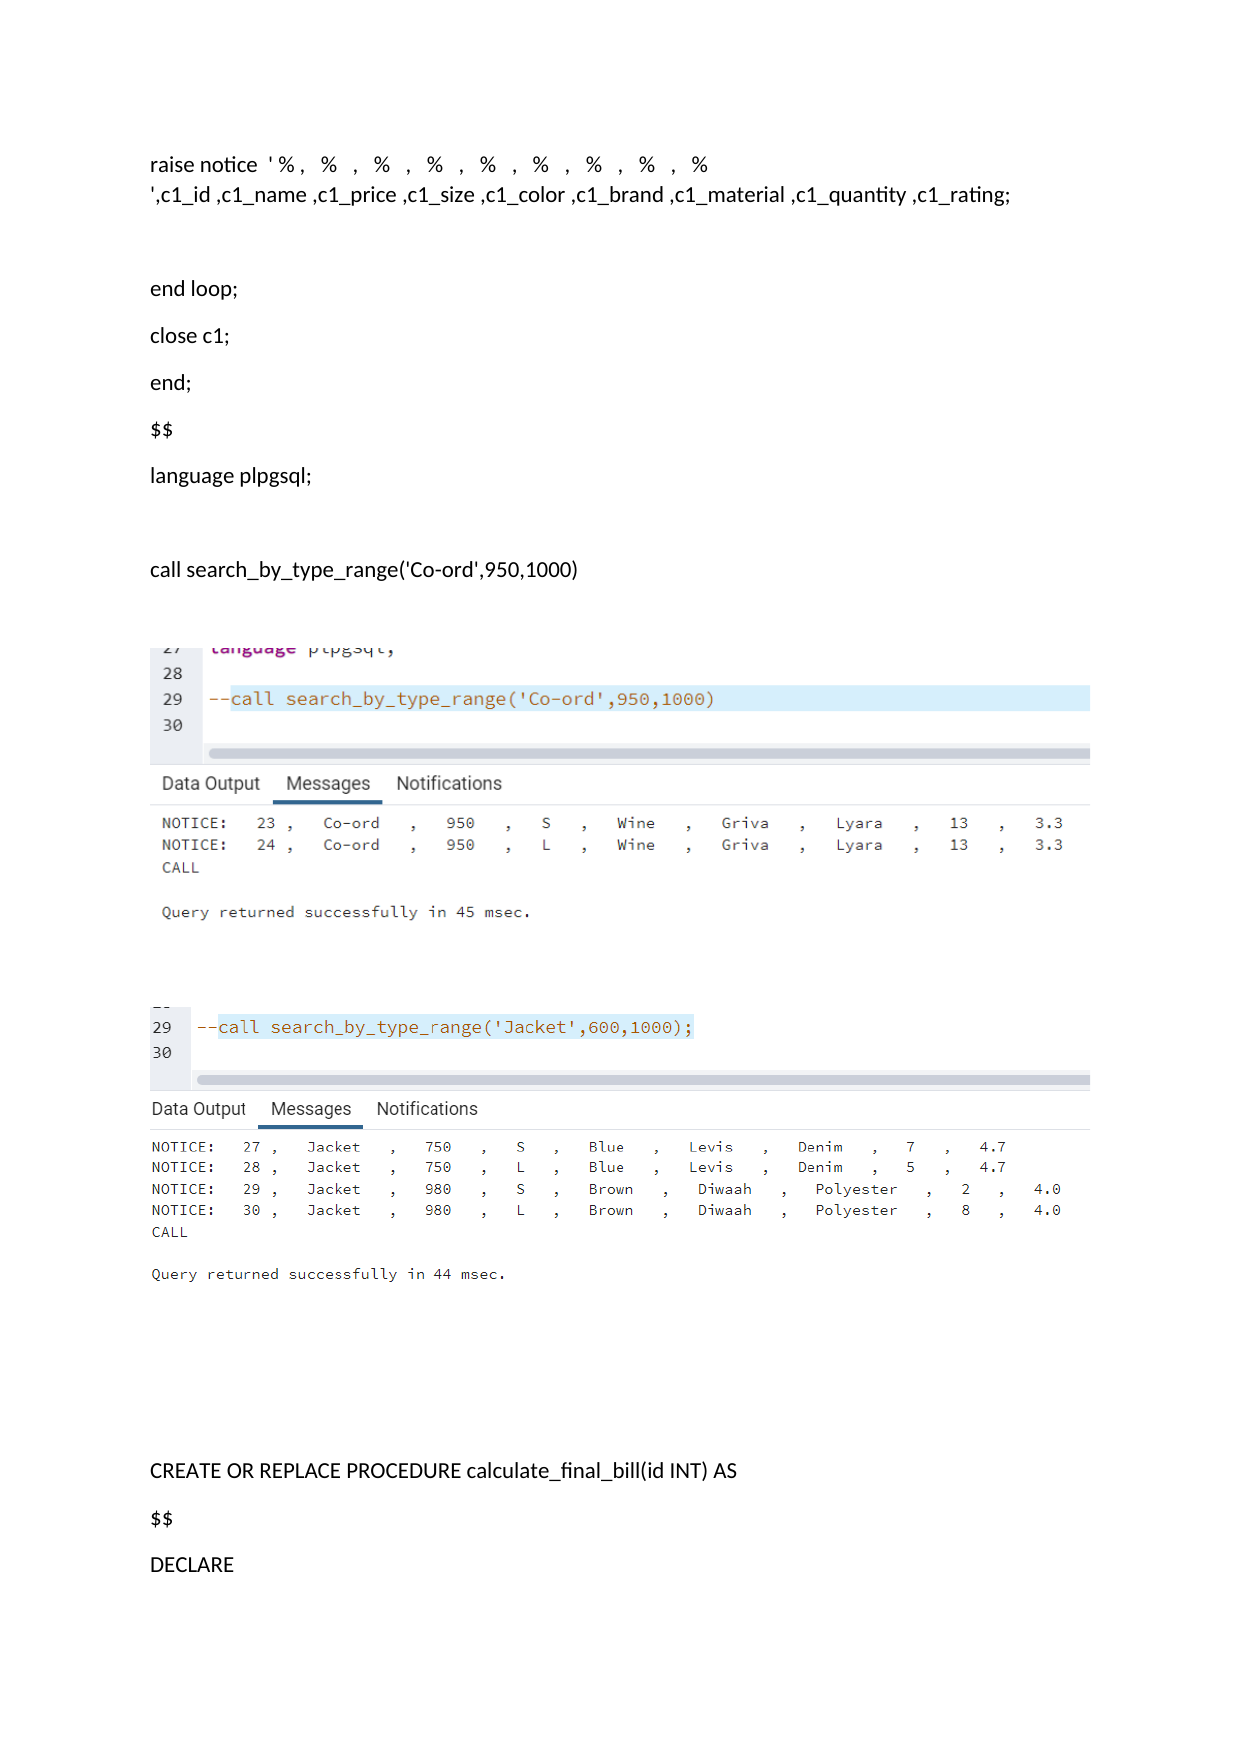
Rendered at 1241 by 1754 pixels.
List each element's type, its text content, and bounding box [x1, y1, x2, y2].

text $$ [150, 414, 1090, 443]
text CREATE OR REPLACE PROCEDURE calculate_final_bill(id INT) AS [150, 1456, 1090, 1484]
text $$ [150, 1503, 1090, 1531]
text raise notice ' % , % , % , % , % , % , % , % , % ',c1_id ,c1_name ,c1_price ,c1_size ,c1_color ,c1_brand ,c1_material ,c1_quantity ,c1_rating; [150, 150, 1090, 208]
picture [150, 1007, 1091, 1297]
text DECLARE [150, 1550, 1090, 1578]
picture [150, 648, 1091, 942]
text call search_by_type_range('Co-ord',950,1000) [150, 555, 1090, 583]
text end loop; [150, 274, 1090, 302]
text language plpgsql; [150, 461, 1090, 489]
text end; [150, 368, 1090, 396]
text close c1; [150, 321, 1090, 349]
